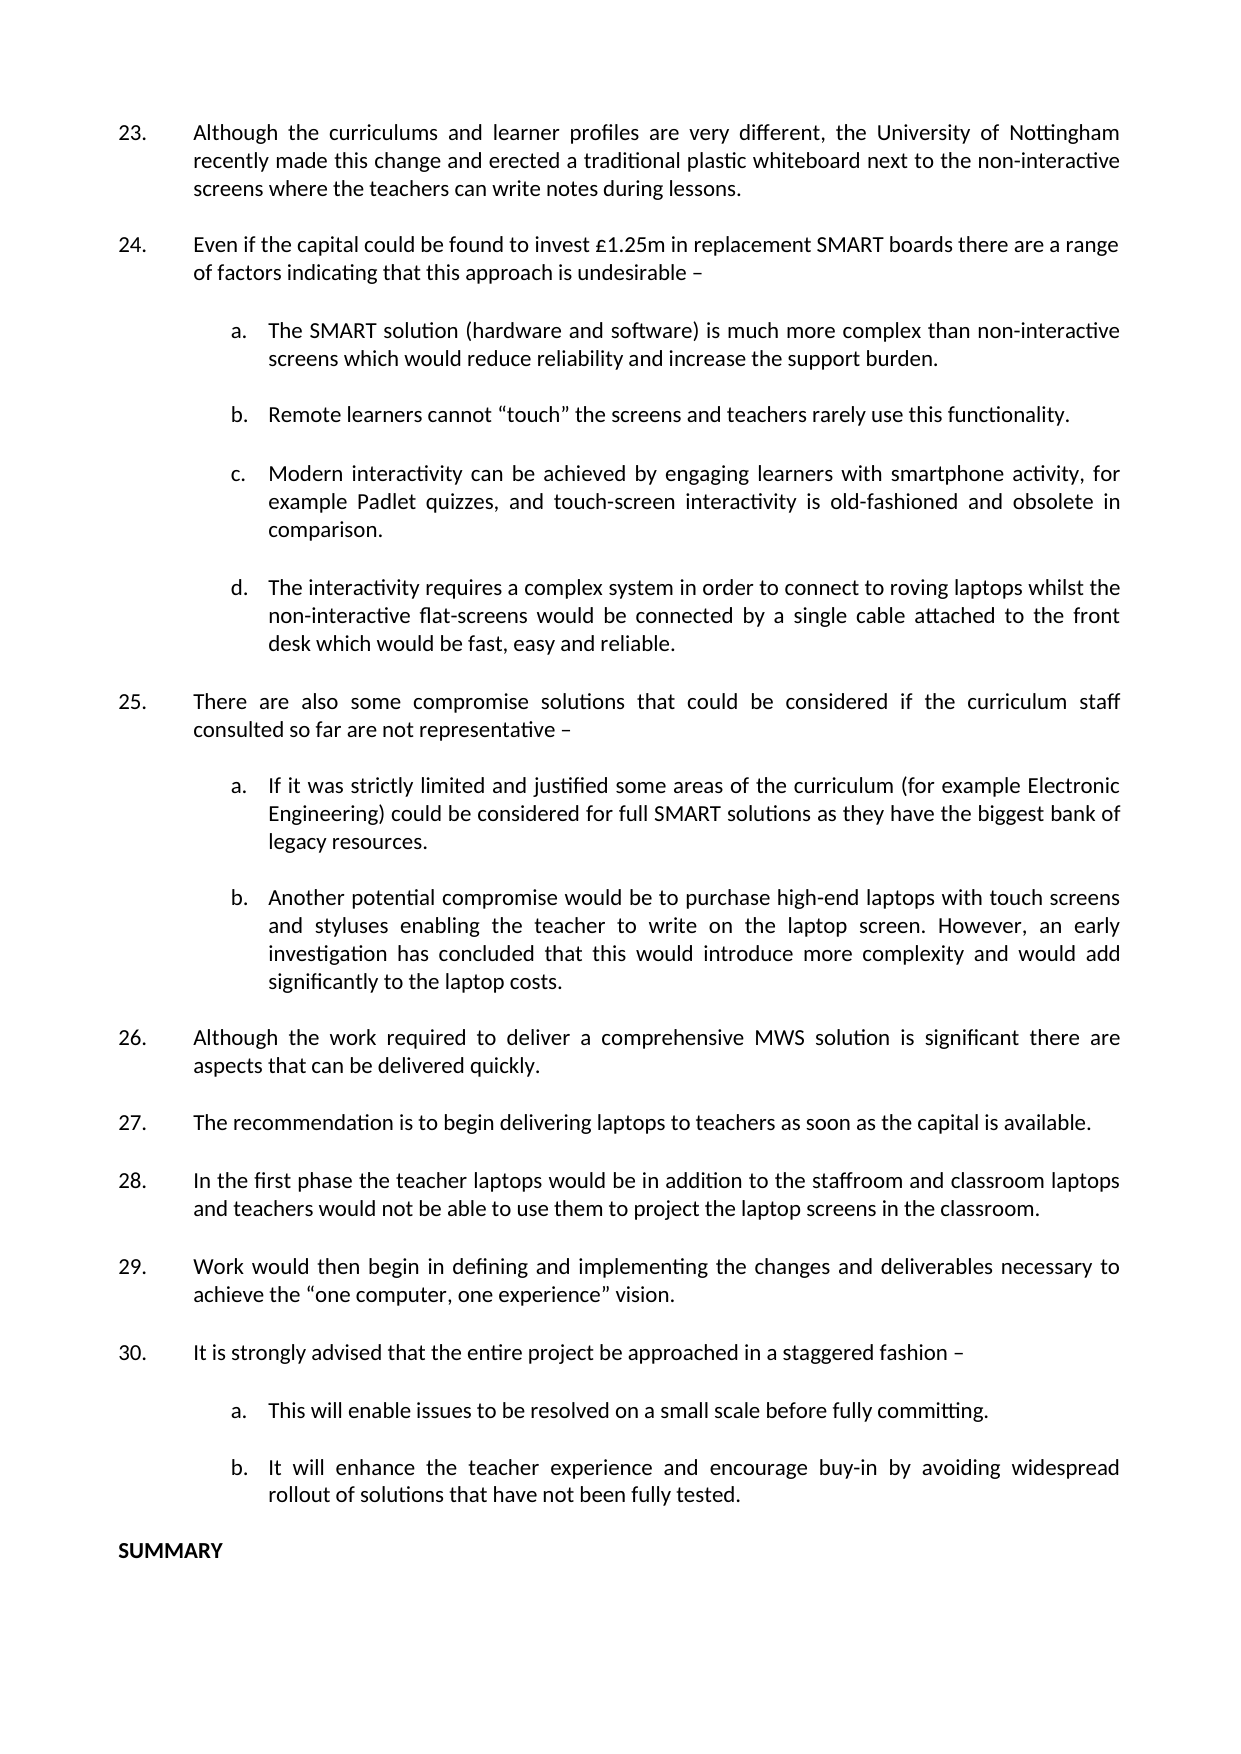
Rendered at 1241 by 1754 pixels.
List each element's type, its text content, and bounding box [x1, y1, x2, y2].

list Although the curriculums and learner profiles are very different, the University of Nottingham recently made this change and erected a traditional plastic whiteboard next to the non-interactive screens where the teachers can write notes during lessons. [118, 118, 1122, 202]
list It will enhance the teacher experience and encourage buy-in by avoiding widespread rollout of solutions that have not been fully tested. [231, 1453, 1122, 1509]
list It is strongly advised that the entire project be approached in a staggered fashion – [118, 1338, 1122, 1366]
list The interactivity requires a complex system in order to connect to roving laptops whilst the non-interactive flat-screens would be connected by a single cable attached to the front desk which would be fast, easy and reliable. [231, 573, 1122, 657]
subtitle SUMMARY [118, 1537, 1122, 1565]
list Another potential compromise would be to purchase high-end laptops with touch screens and styluses enabling the teacher to write on the laptop screen. However, an early investigation has concluded that this would introduce more complexity and would add significantly to the laptop costs. [231, 883, 1122, 996]
list Even if the capital could be found to invest £1.25m in replacement SMART boards there are a range of factors indicating that this approach is undesirable – [118, 230, 1122, 286]
list Although the work required to deliver a comprehensive MWS solution is significant there are aspects that can be delivered quickly. [118, 1023, 1122, 1079]
list If it was strictly limited and justified some areas of the curriculum (for example Electronic Engineering) could be considered for full SMART solutions as they have the biggest bank of legacy resources. [231, 771, 1122, 855]
list The SMART solution (hardware and software) is much more complex than non-interactive screens which would reduce reliability and increase the support burden. [231, 316, 1122, 372]
list Work would then begin in defining and implementing the changes and deliverables necessary to achieve the “one computer, one experience” vision. [118, 1252, 1122, 1308]
list Remote learners cannot “touch” the screens and teachers rarely use this functionality. [231, 401, 1122, 428]
list In the first phase the teacher laptops would be in addition to the staffroom and classroom laptops and teachers would not be able to use them to project the laptop screens in the classroom. [118, 1166, 1122, 1222]
list The recommendation is to begin delivering laptops to teachers as soon as the capital is available. [118, 1108, 1122, 1136]
list Modern interactivity can be achieved by engaging learners with smartphone activity, for example Padlet quizzes, and touch-screen interactivity is old-fashioned and obsolete in comparison. [231, 459, 1122, 543]
list There are also some compromise solutions that could be considered if the curriculum staff consulted so far are not representative – [118, 687, 1122, 743]
list This will enable issues to be resolved on a small scale before fully committing. [231, 1397, 1122, 1424]
